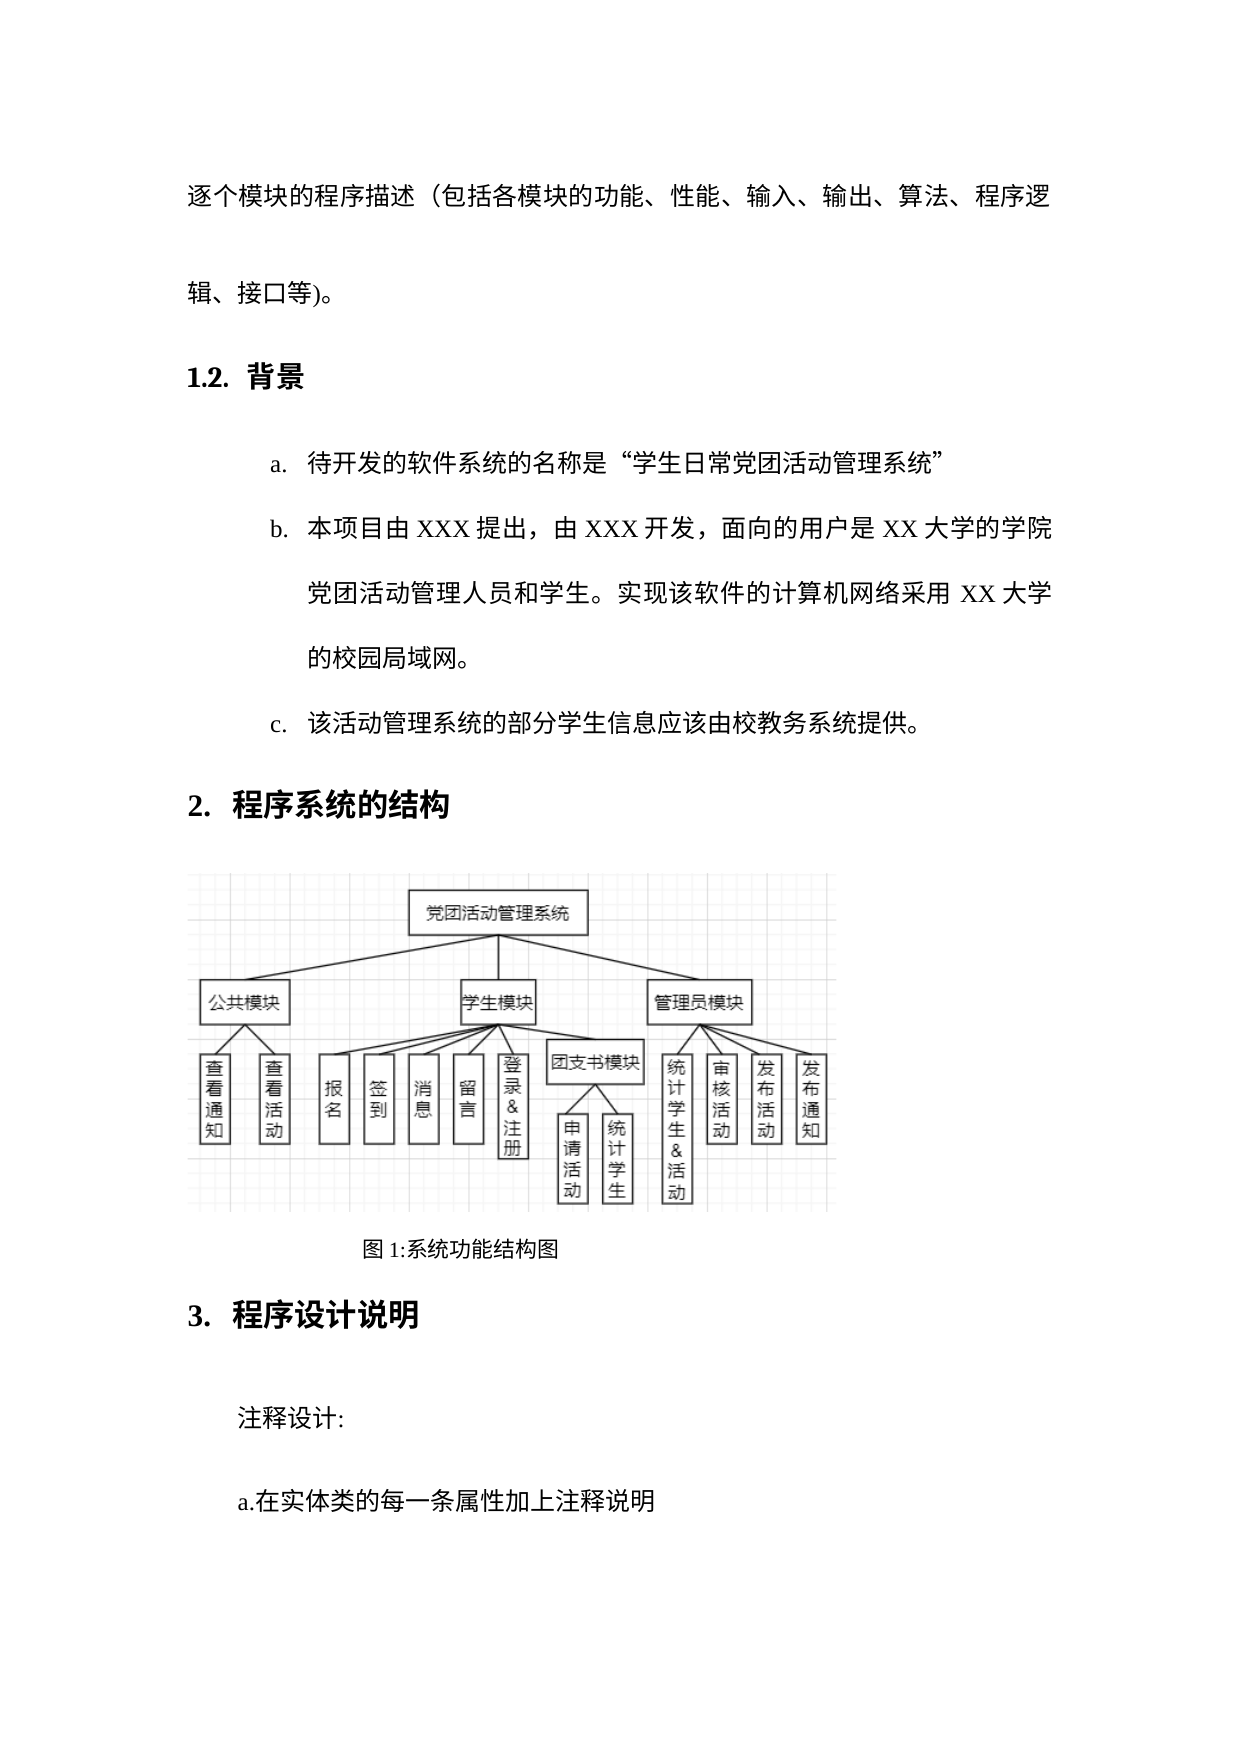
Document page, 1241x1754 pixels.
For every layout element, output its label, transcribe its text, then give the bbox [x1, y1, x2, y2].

list 本项目由XXX提出，由XXX开发，面向的用户是XX大学的学院党团活动管理人员和学生。实现该软件的计算机网络采用XX大学的校园局域网。 [270, 494, 1053, 689]
subtitle 程序设计说明 [187, 1280, 1053, 1345]
text a.在实体类的每一条属性加上注释说明 [187, 1467, 1053, 1532]
list 待开发的软件系统的名称是“学生日常党团活动管理系统” [270, 429, 1053, 494]
list 该活动管理系统的部分学生信息应该由校教务系统提供。 [270, 689, 1053, 754]
picture [187, 873, 837, 1212]
subtitle 背景 [187, 343, 1053, 408]
subtitle 程序系统的结构 [187, 770, 1053, 835]
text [187, 162, 1053, 324]
text 图1:系统功能结构图 [319, 1231, 1053, 1264]
text 注释设计: [187, 1384, 1053, 1449]
